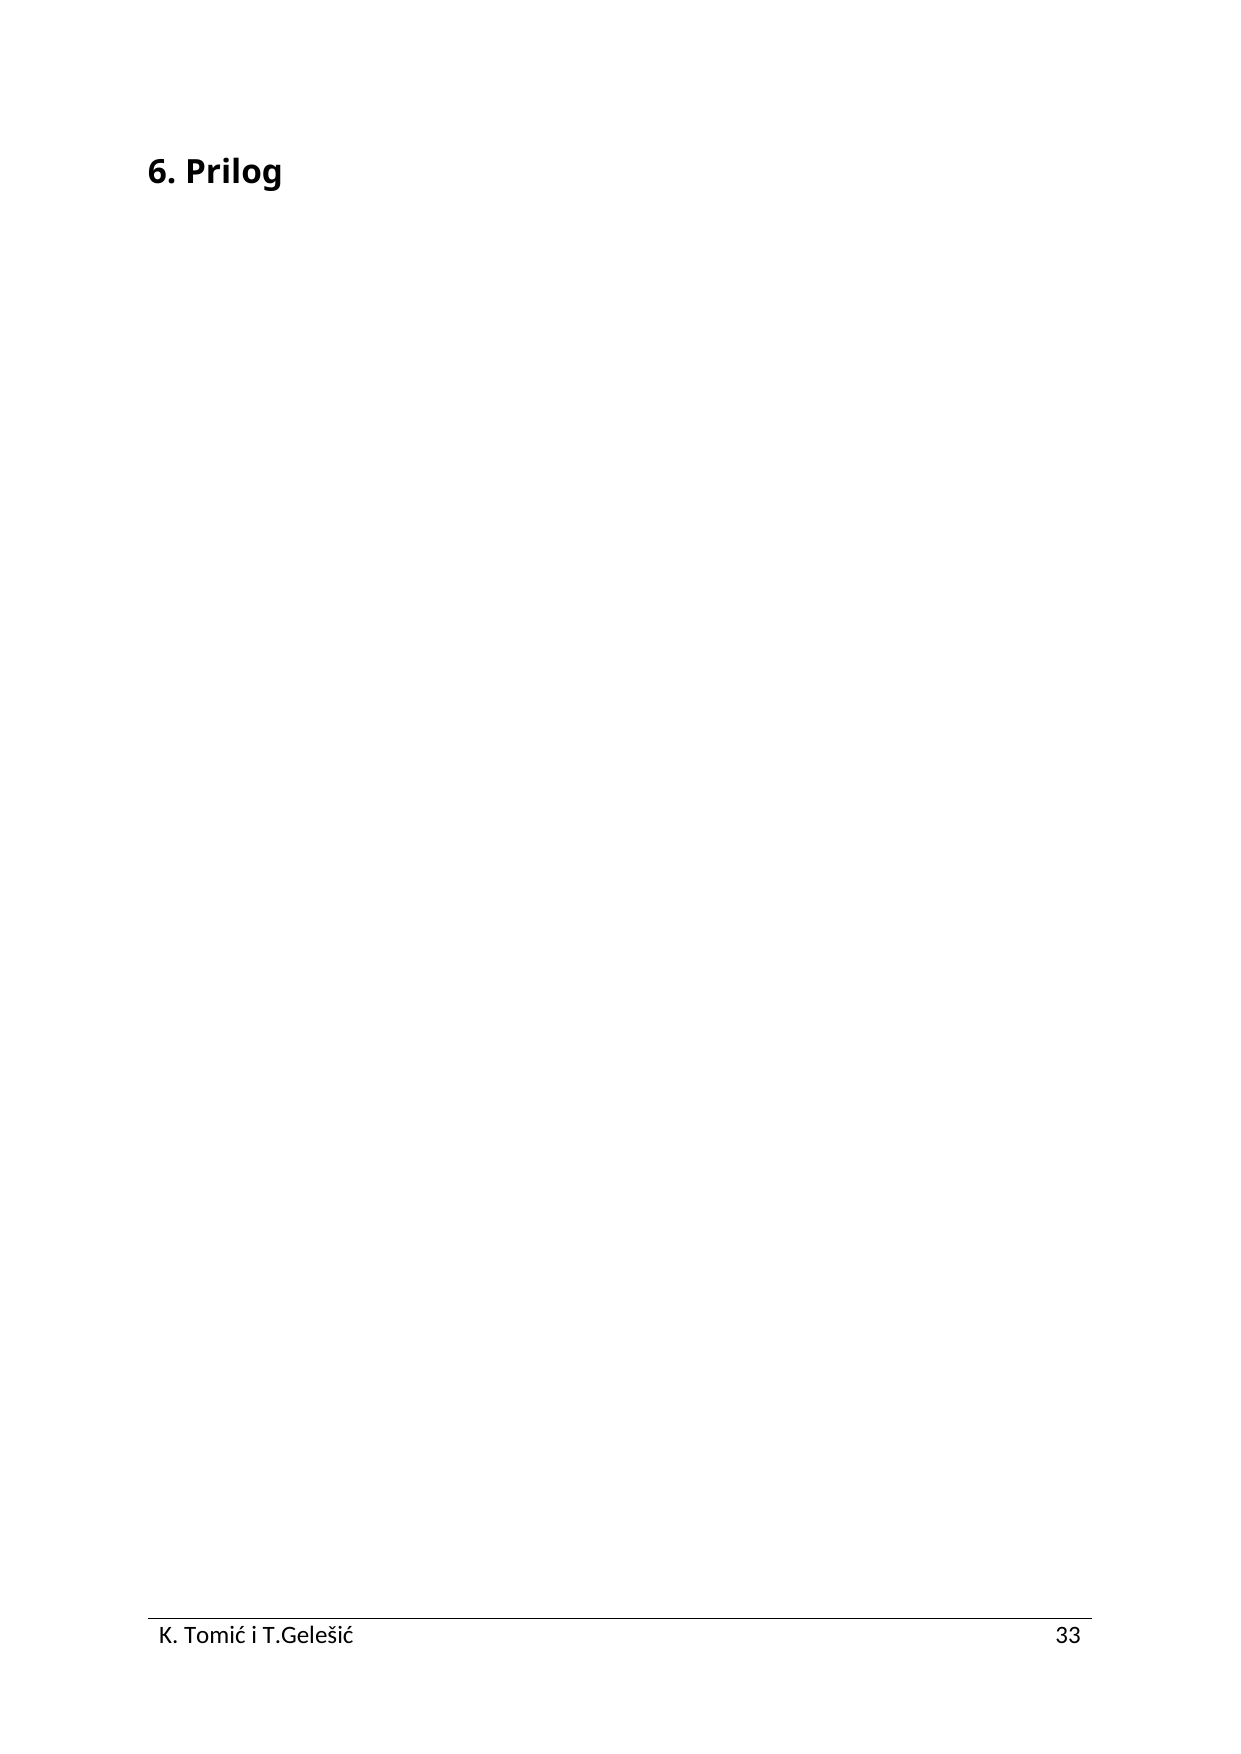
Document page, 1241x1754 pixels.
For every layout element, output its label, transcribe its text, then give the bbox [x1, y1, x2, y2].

subtitle Prilog [148, 148, 1093, 193]
